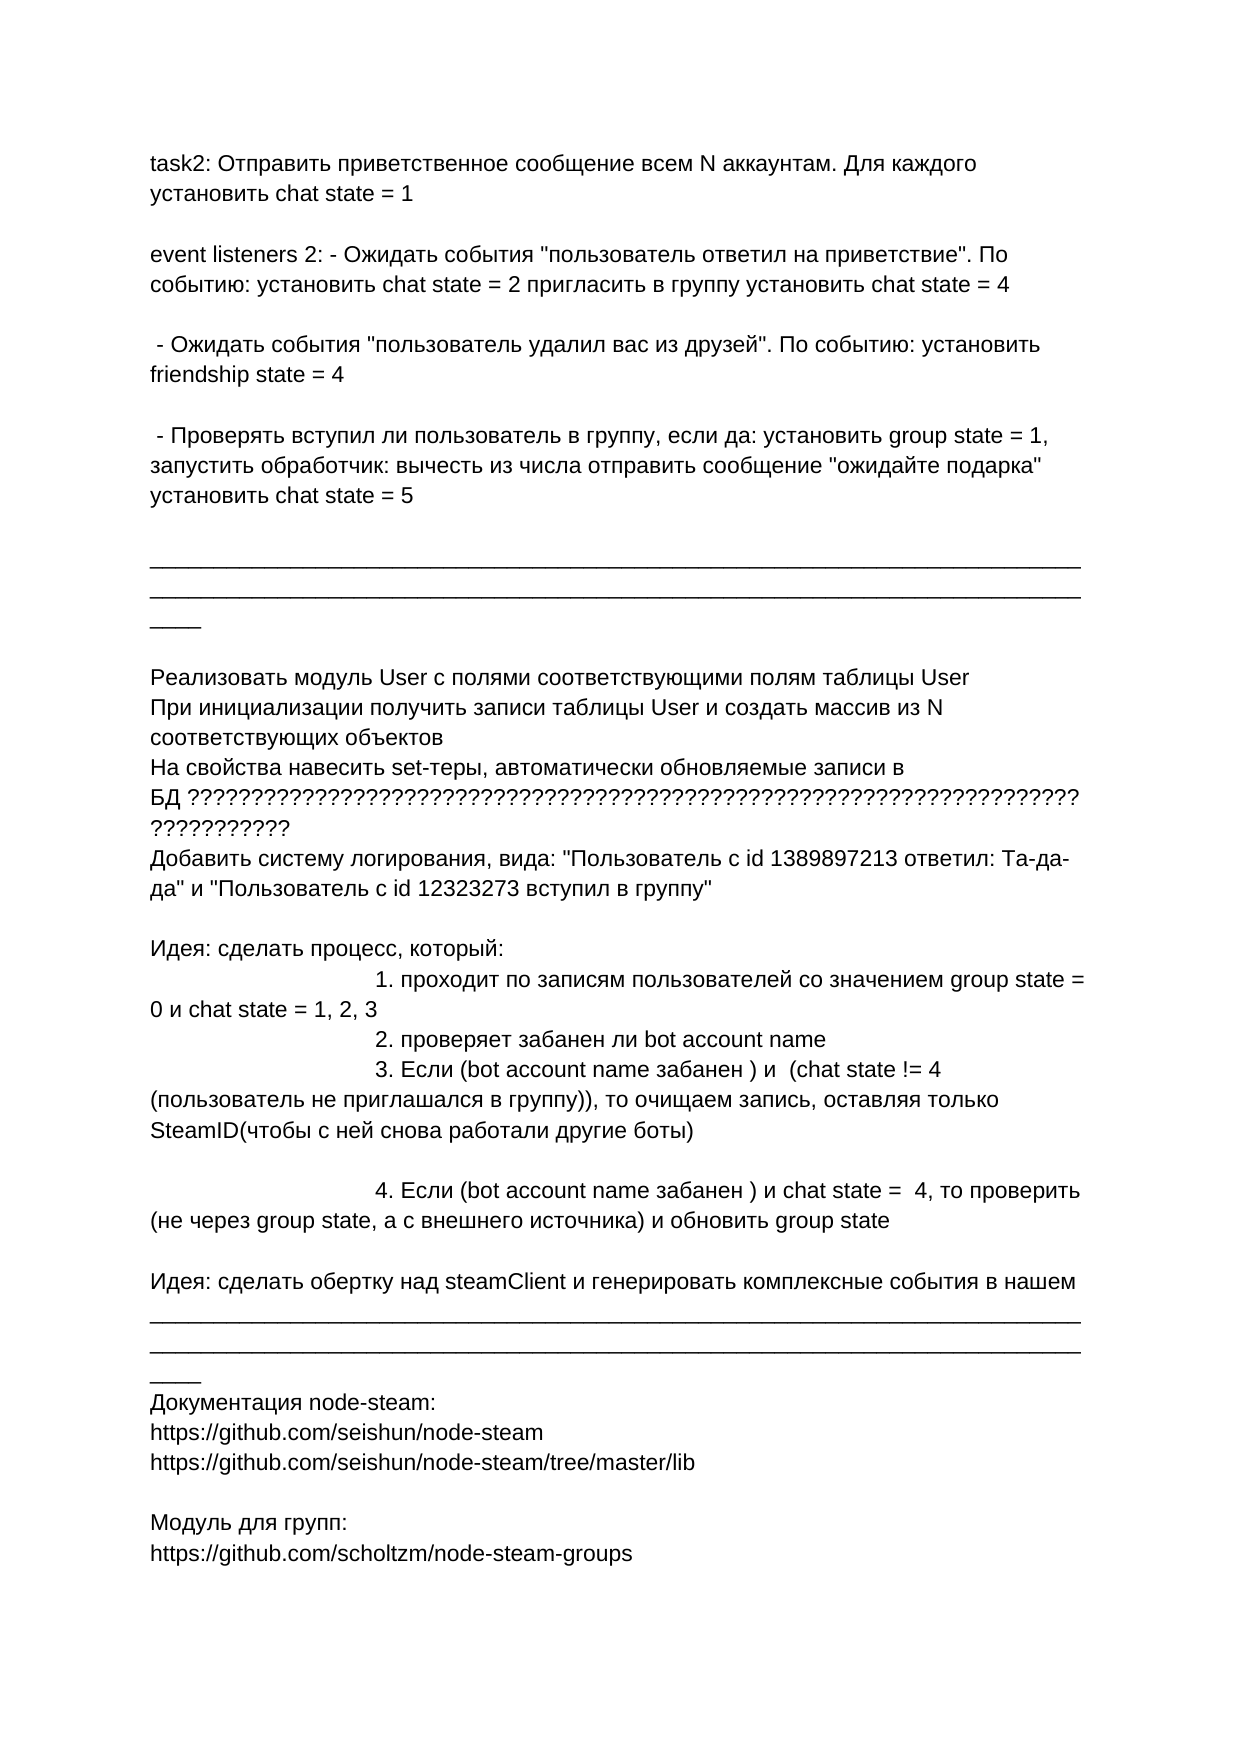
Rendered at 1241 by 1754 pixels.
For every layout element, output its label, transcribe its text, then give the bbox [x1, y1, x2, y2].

text task2: Отправить приветственное сообщение всем N аккаунтам. Для каждого установить chat state = 1 [150, 150, 1090, 207]
text https://github.com/seishun/node-steam/tree/master/lib [150, 1449, 1090, 1475]
text Реализовать модуль User с полями соответствующими полям таблицы User [150, 663, 1090, 690]
text https://github.com/seishun/node-steam [150, 1419, 1090, 1445]
text - Ожидать события "пользователь удалил вас из друзей". По событию: установить friendship state = 4 [150, 331, 1090, 388]
text https://github.com/scholtzm/node-steam-groups [150, 1539, 1090, 1566]
text ______________________________________________________________________________________________________________________________________________________ [150, 1298, 1090, 1385]
text Модуль для групп: [150, 1509, 1090, 1536]
text При инициализации получить записи таблицы User и создать массив из N соответствующих объектов [150, 694, 1090, 750]
text Идея: сделать обертку над steamClient и генерировать комплексные события в нашем [150, 1268, 1090, 1294]
text 3. Если (bot account name забанен ) и (chat state != 4 (пользователь не приглашался в группу)), то очищаем запись, оставляя только SteamID(чтобы с ней снова работали другие боты) [150, 1056, 1090, 1143]
text - Проверять вступил ли пользователь в группу, если да: установить group state = 1, запустить обработчик: вычесть из числа отправить сообщение "ожидайте подарка" установить chat state = 5 [150, 422, 1090, 509]
text ______________________________________________________________________________________________________________________________________________________ [150, 543, 1090, 629]
text 2. проверяет забанен ли bot account name [150, 1026, 1090, 1052]
text Идея: сделать процесс, который: [150, 935, 1090, 962]
text 4. Если (bot account name забанен ) и chat state = 4, то проверить (не через group state, а с внешнего источника) и обновить group state [150, 1177, 1090, 1234]
text Документация node-steam: [150, 1388, 1090, 1415]
text 1. проходит по записям пользователей со значением group state = 0 и chat state = 1, 2, 3 [150, 966, 1090, 1022]
text event listeners 2: - Ожидать события "пользователь ответил на приветствие". По событию: установить chat state = 2 пригласить в группу установить chat state = 4 [150, 241, 1090, 297]
text Добавить систему логирования, вида: "Пользователь с id 1389897213 ответил: Та-да-да" и "Пользователь с id 12323273 вступил в группу" [150, 845, 1090, 901]
text На свойства навесить set-теры, автоматически обновляемые записи в БД ????????????????????????????????????????????????????????????????????????????????? [150, 754, 1090, 841]
